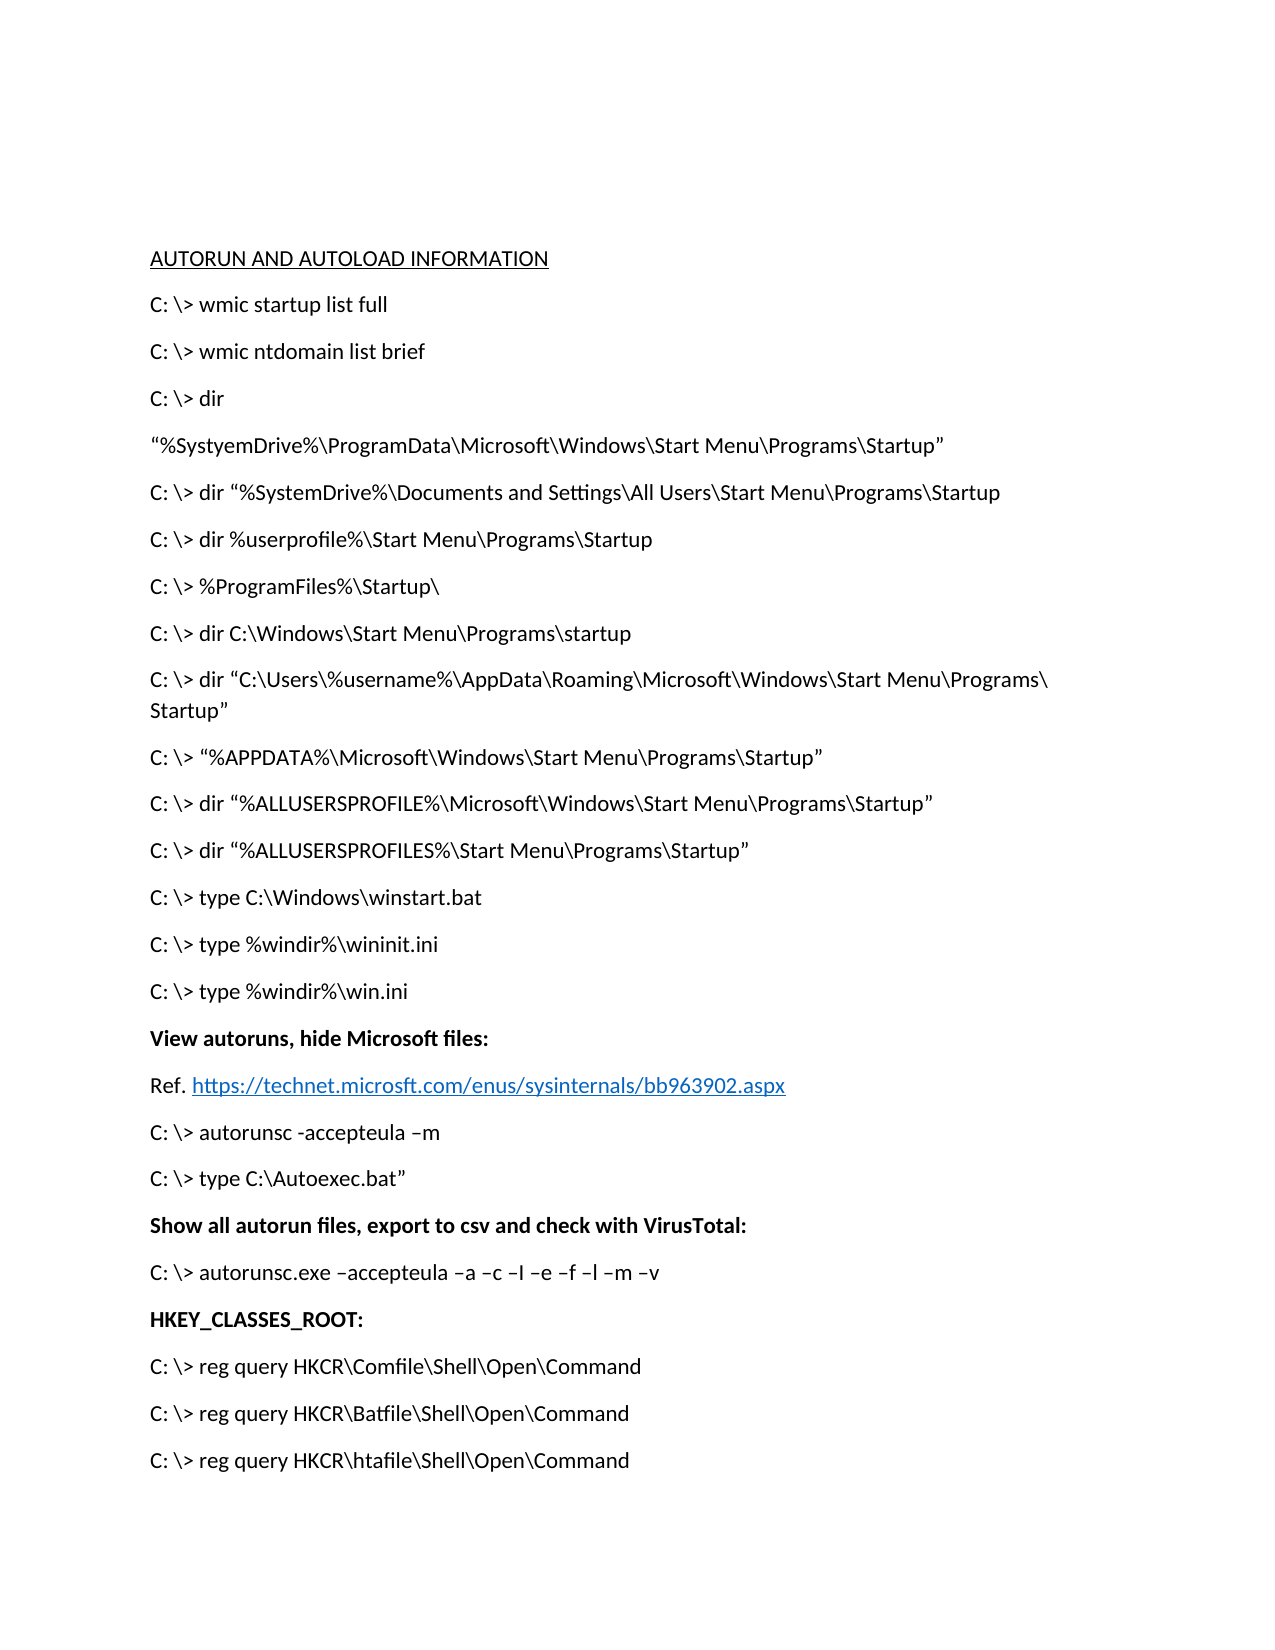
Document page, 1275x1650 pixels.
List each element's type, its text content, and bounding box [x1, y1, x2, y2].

text C: \> dir “%ALLUSERSPROFILE%\Microsoft\Windows\Start Menu\Programs\Startup” [150, 789, 1125, 818]
text C: \> type C:\Autoexec.bat” [150, 1164, 1125, 1193]
text Ref. https://technet.microsft.com/enus/sysinternals/bb963902.aspx [150, 1071, 1125, 1099]
text C: \> %ProgramFiles%\Startup\ [150, 572, 1125, 600]
text C: \> type %windir%\wininit.ini [150, 930, 1125, 958]
text C: \> dir “C:\Users\%username%\AppData\Roaming\Microsoft\Windows\Start Menu\Programs\Startup” [150, 666, 1125, 724]
text “%SystyemDrive%\ProgramData\Microsoft\Windows\Start Menu\Programs\Startup” [150, 431, 1125, 459]
text Show all autorun files, export to csv and check with VirusTotal: [150, 1211, 1125, 1239]
text C: \> type %windir%\win.ini [150, 977, 1125, 1005]
text HKEY_CLASSES_ROOT: [150, 1305, 1125, 1333]
text C: \> reg query HKCR\Comfile\Shell\Open\Command [150, 1352, 1125, 1380]
text AUTOrUN AND AUTOLOAD INFORMATION [150, 244, 1125, 272]
text C: \> autorunsc.exe –accepteula –a –c –I –e –f –l –m –v [150, 1258, 1125, 1286]
text C: \> dir C:\Windows\Start Menu\Programs\startup [150, 619, 1125, 647]
text C: \> wmic startup list full [150, 291, 1125, 319]
text C: \> reg query HKCR\htafile\Shell\Open\Command [150, 1446, 1125, 1474]
text C: \> dir “%ALLUSERSPROFILES%\Start Menu\Programs\Startup” [150, 836, 1125, 864]
text C: \> “%APPDATA%\Microsoft\Windows\Start Menu\Programs\Startup” [150, 743, 1125, 771]
text C: \> wmic ntdomain list brief [150, 337, 1125, 366]
text C: \> dir “%SystemDrive%\Documents and Settings\All Users\Start Menu\Programs\Startup [150, 478, 1125, 506]
text C: \> autorunsc -accepteula –m [150, 1118, 1125, 1146]
text View autoruns, hide Microsoft files: [150, 1024, 1125, 1052]
text C: \> reg query HKCR\Batfile\Shell\Open\Command [150, 1399, 1125, 1427]
text C: \> dir [150, 384, 1125, 412]
text C: \> type C:\Windows\winstart.bat [150, 883, 1125, 911]
text C: \> dir %userprofile%\Start Menu\Programs\Startup [150, 525, 1125, 553]
